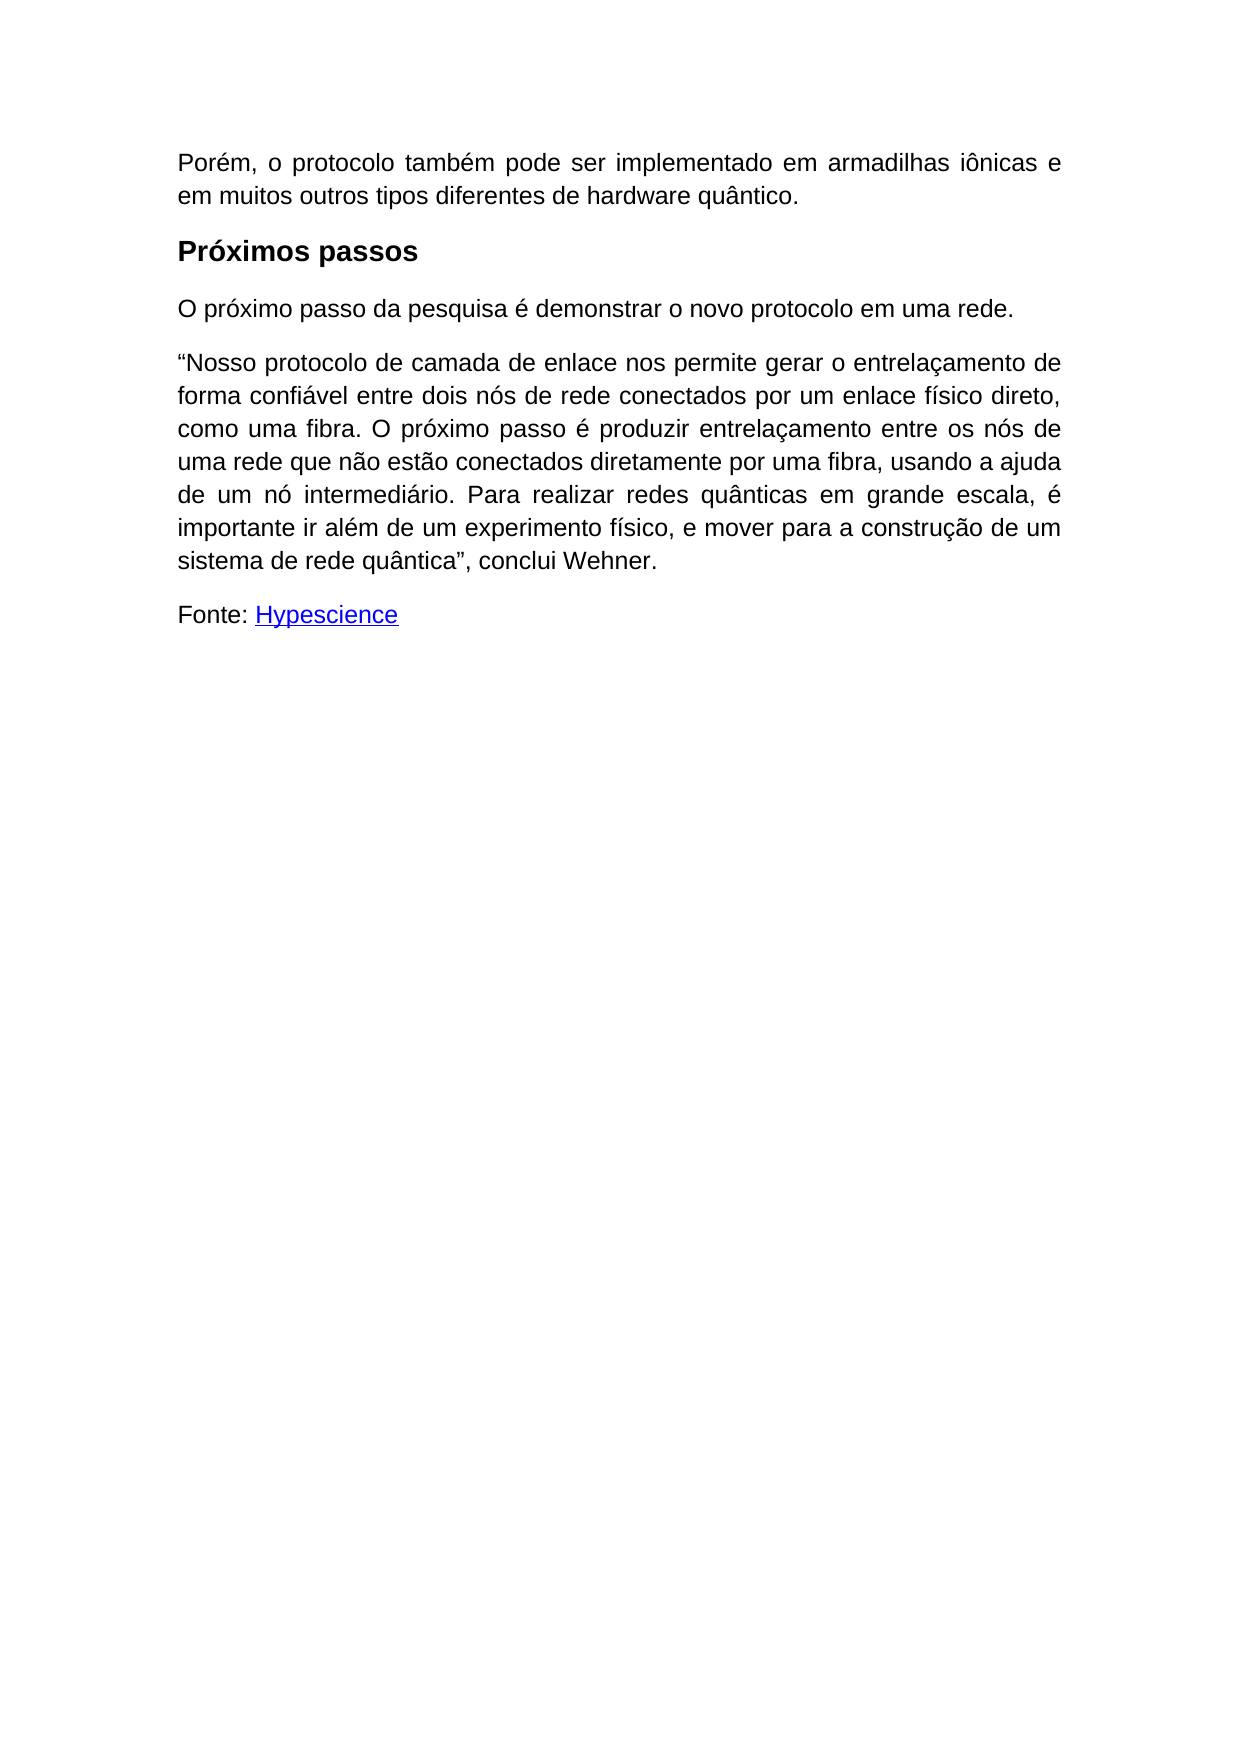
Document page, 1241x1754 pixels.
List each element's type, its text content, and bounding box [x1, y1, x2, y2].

text “Nosso protocolo de camada de enlace nos permite gerar o entrelaçamento de forma confiável entre dois nós de rede conectados por um enlace físico direto, como uma fibra. O próximo passo é produzir entrelaçamento entre os nós de uma rede que não estão conectados diretamente por uma fibra, usando a ajuda de um nó intermediário. Para realizar redes quânticas em grande escala, é importante ir além de um experimento físico, e mover para a construção de um sistema de rede quântica”, conclui Wehner. [177, 348, 1063, 574]
text O próximo passo da pesquisa é demonstrar o novo protocolo em uma rede. [177, 294, 1063, 323]
text Próximos passos [177, 234, 1063, 268]
text Porém, o protocolo também pode ser implementado em armadilhas iônicas e em muitos outros tipos diferentes de hardware quântico. [177, 148, 1063, 209]
text Fonte: Hypescience [177, 600, 1063, 628]
